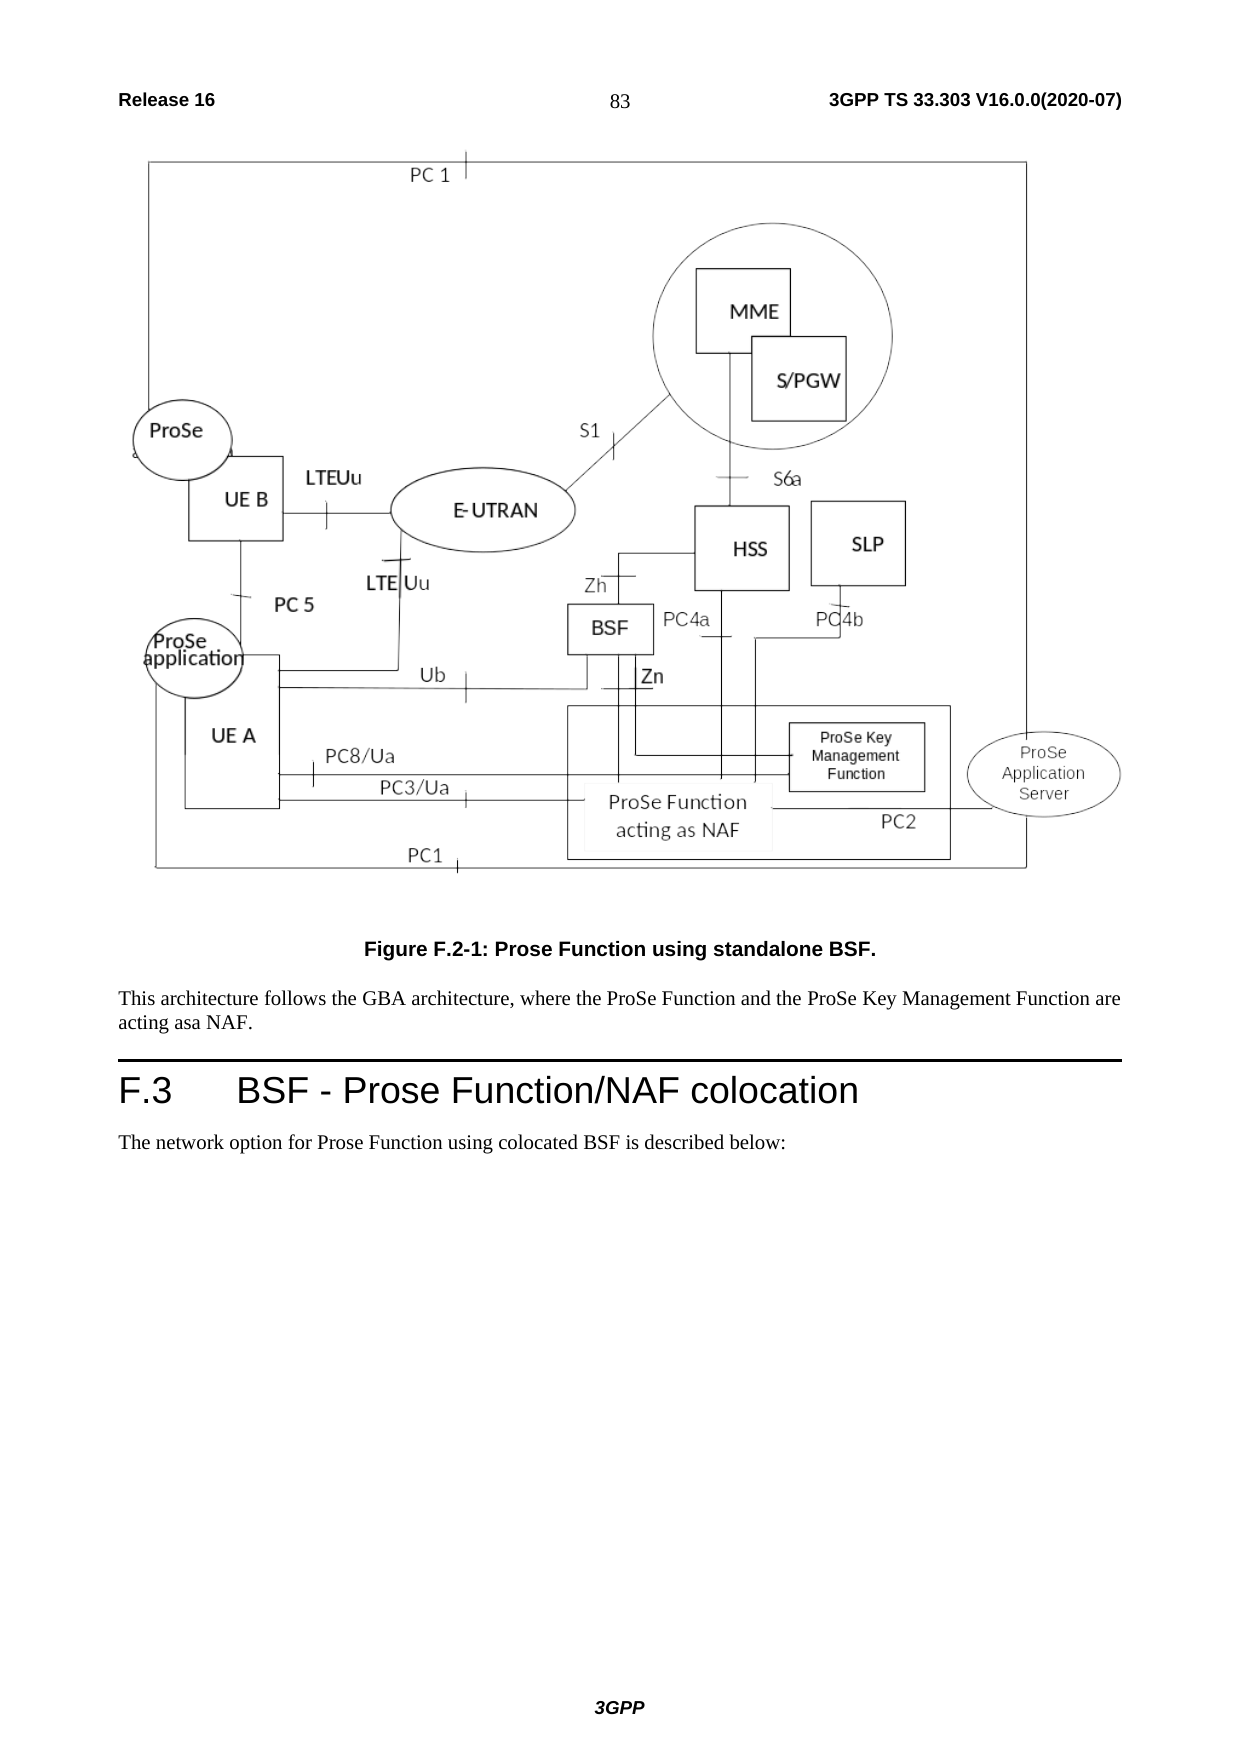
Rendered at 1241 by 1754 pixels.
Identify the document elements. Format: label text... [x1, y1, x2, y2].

text This architecture follows the GBA architecture, where the ProSe Function and the ProSe Key Management Function are acting asa NAF. [118, 986, 1122, 1034]
text Figure F.2-1: Prose Function using standalone BSF. [118, 937, 1122, 961]
text The network option for Prose Function using colocated BSF is described below: [118, 1130, 1122, 1154]
subtitle F.3 BSF - Prose Function/NAF colocation [118, 1062, 1122, 1112]
